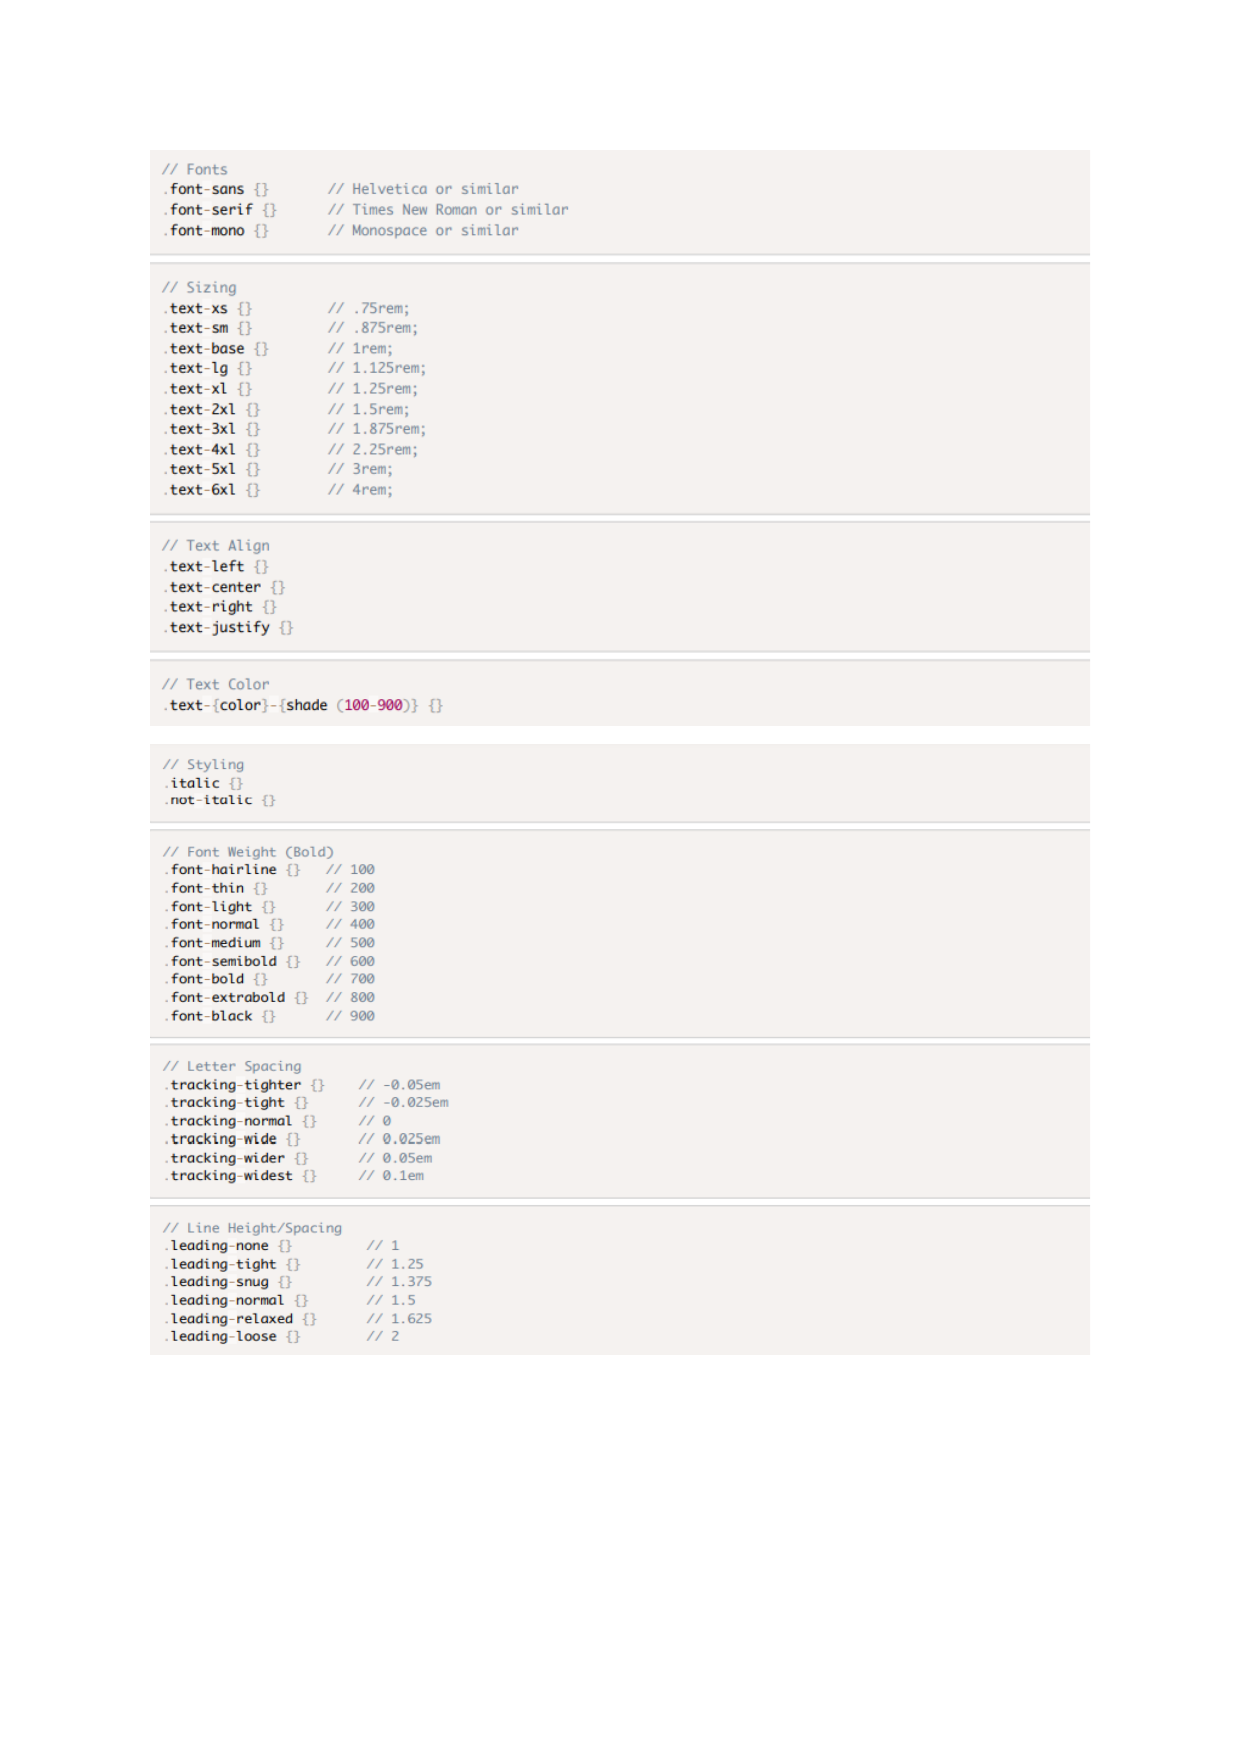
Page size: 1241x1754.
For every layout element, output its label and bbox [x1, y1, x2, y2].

picture [150, 744, 1091, 1355]
picture [150, 150, 1091, 726]
